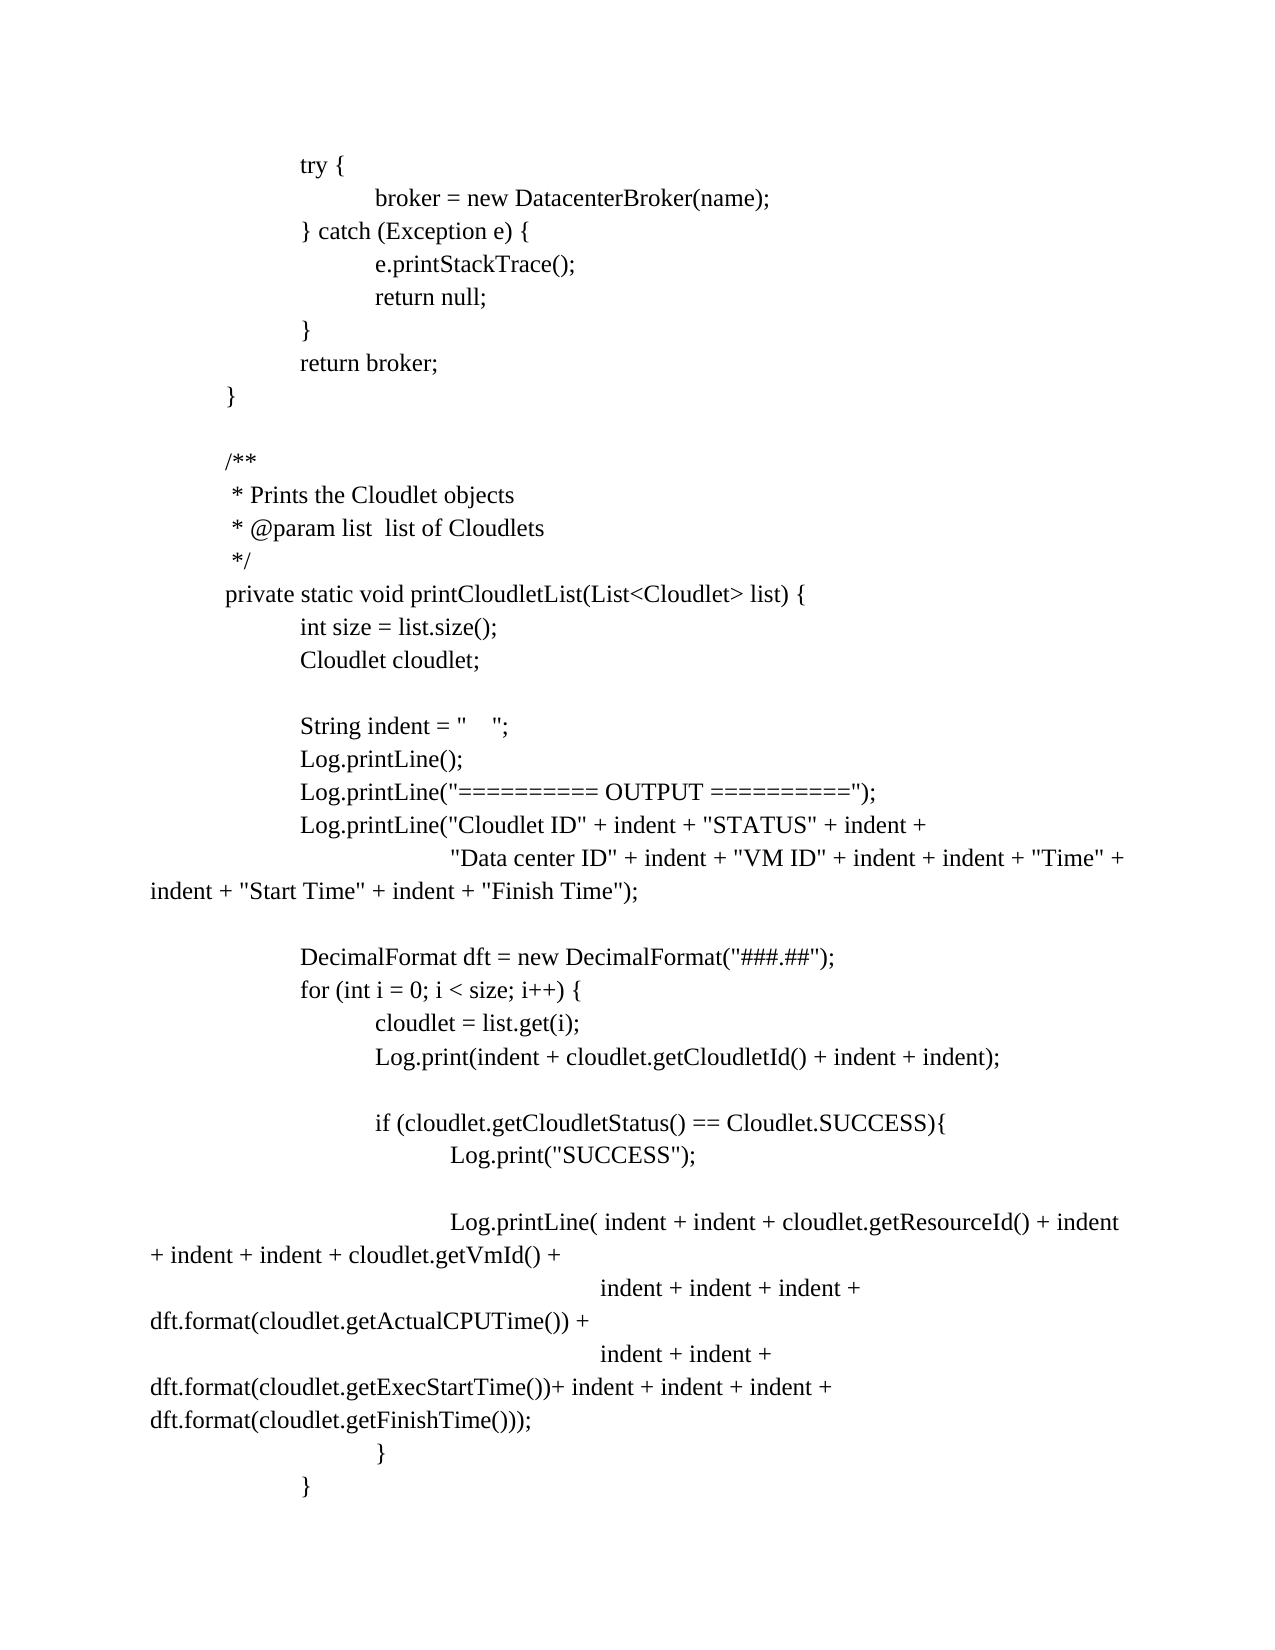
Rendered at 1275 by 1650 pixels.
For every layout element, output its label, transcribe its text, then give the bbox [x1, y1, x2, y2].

text } [150, 315, 1125, 344]
text if (cloudlet.getCloudletStatus() == Cloudlet.SUCCESS){ [150, 1108, 1125, 1136]
text int size = list.size(); [150, 612, 1125, 641]
text Cloudlet cloudlet; [150, 645, 1125, 674]
text Log.printLine( indent + indent + cloudlet.getResourceId() + indent + indent + indent + cloudlet.getVmId() + [150, 1207, 1125, 1268]
text Log.print(indent + cloudlet.getCloudletId() + indent + indent); [150, 1042, 1125, 1070]
text String indent = " "; [150, 711, 1125, 740]
text } catch (Exception e) { [150, 216, 1125, 245]
text Log.printLine("========== OUTPUT =========="); [150, 777, 1125, 806]
text } [150, 1471, 1125, 1499]
text */ [150, 546, 1125, 575]
text e.printStackTrace(); [150, 249, 1125, 278]
text return broker; [150, 348, 1125, 377]
text DecimalFormat dft = new DecimalFormat("###.##"); [150, 942, 1125, 971]
text cloudlet = list.get(i); [150, 1008, 1125, 1037]
text for (int i = 0; i < size; i++) { [150, 976, 1125, 1004]
text Log.printLine(); [150, 744, 1125, 773]
text private static void printCloudletList(List<Cloudlet> list) { [150, 579, 1125, 608]
text } [150, 381, 1125, 410]
text Log.printLine("Cloudlet ID" + indent + "STATUS" + indent + [150, 810, 1125, 839]
text indent + indent + indent + dft.format(cloudlet.getActualCPUTime()) + [150, 1273, 1125, 1334]
text broker = new DatacenterBroker(name); [150, 183, 1125, 212]
text try { [150, 150, 1125, 179]
text Log.print("SUCCESS"); [150, 1141, 1125, 1169]
text return null; [150, 282, 1125, 311]
text indent + indent + dft.format(cloudlet.getExecStartTime())+ indent + indent + indent + dft.format(cloudlet.getFinishTime())); [150, 1339, 1125, 1433]
text * @param list list of Cloudlets [150, 513, 1125, 542]
text } [150, 1438, 1125, 1467]
text * Prints the Cloudlet objects [150, 480, 1125, 509]
text "Data center ID" + indent + "VM ID" + indent + indent + "Time" + indent + "Start Time" + indent + "Finish Time"); [150, 843, 1125, 905]
text /** [150, 447, 1125, 476]
